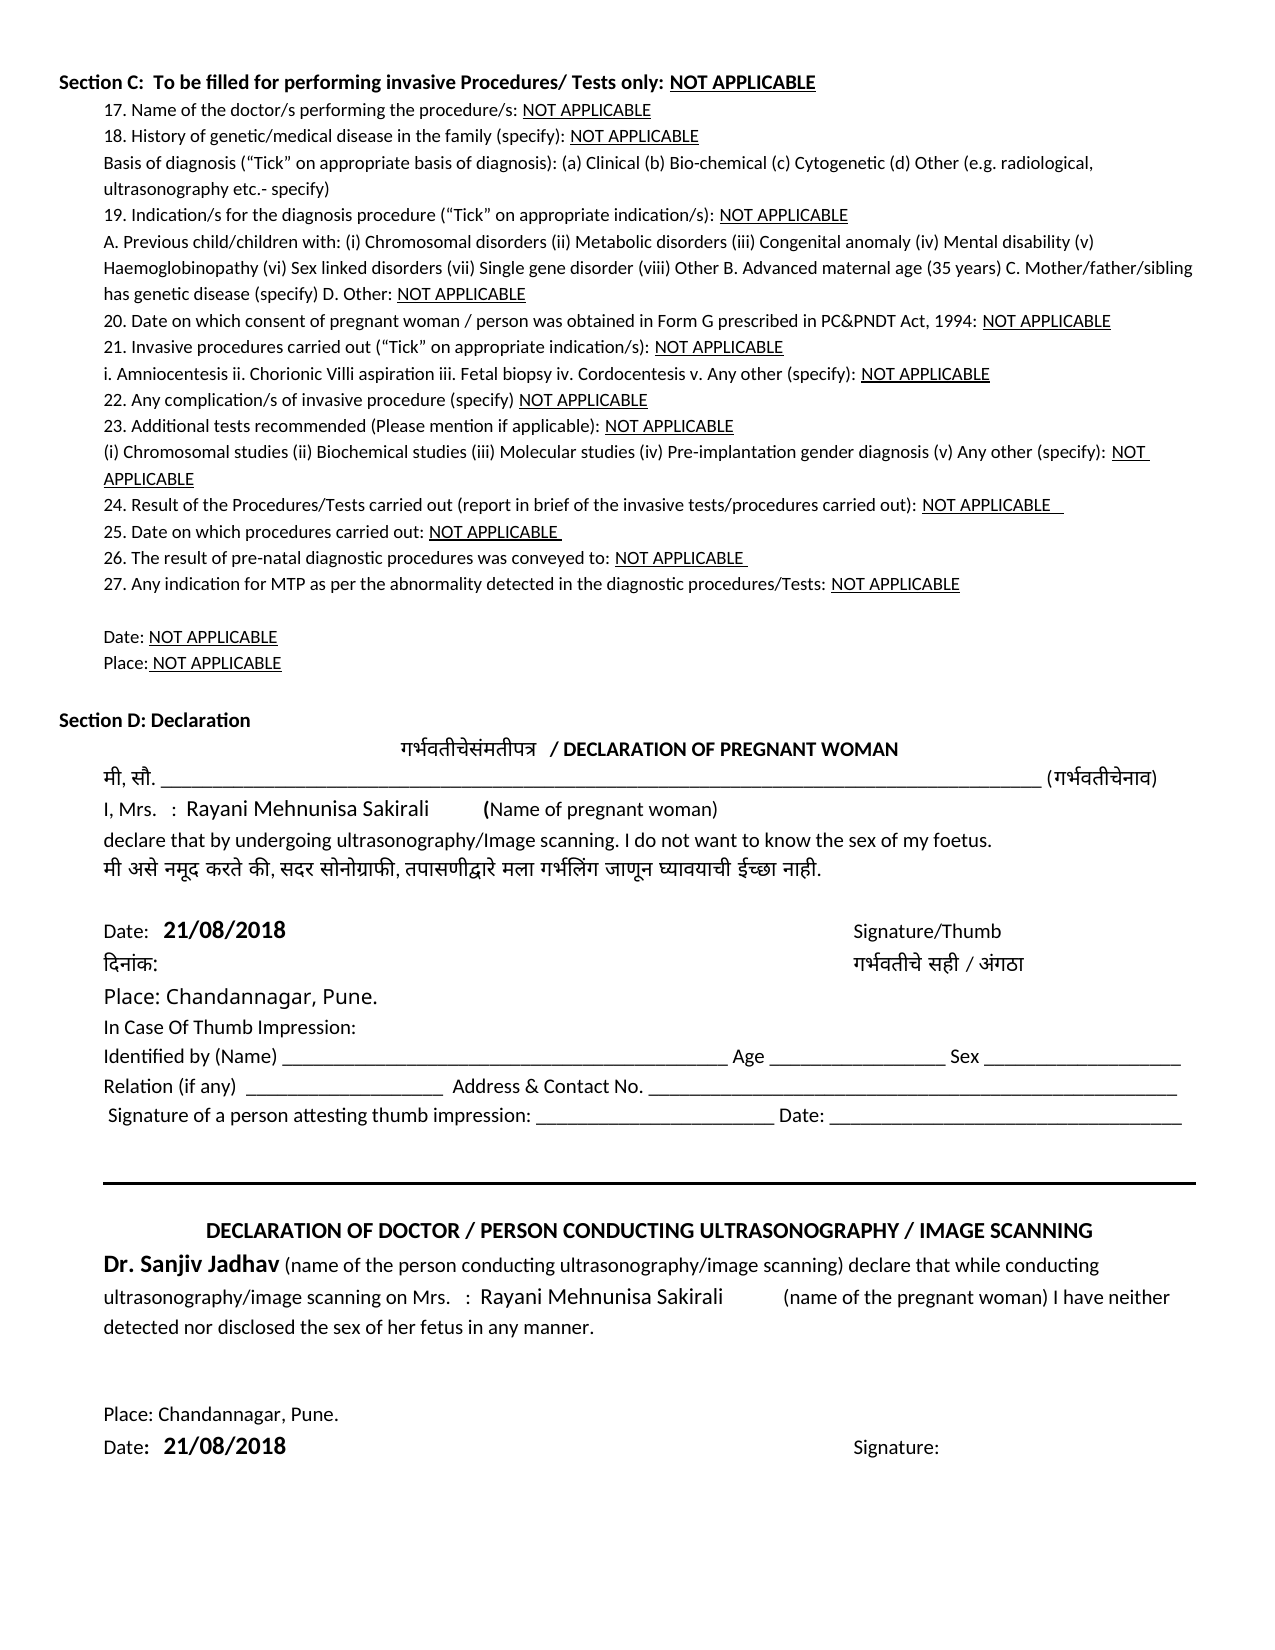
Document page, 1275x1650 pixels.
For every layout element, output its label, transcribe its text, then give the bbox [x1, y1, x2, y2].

text Basis of diagnosis (“Tick” on appropriate basis of diagnosis): (a) Clinical (b) Bio-chemical (c) Cytogenetic (d) Other (e.g. radiological, ultrasonography etc.- specify) [103, 151, 1196, 200]
text Place: Chandannagar, Pune. [103, 1401, 1196, 1427]
text 25. Date on which procedures carried out: NOT APPLICABLE [103, 520, 1196, 543]
text Identified by (Name) ___________________________________________ Age _________________ Sex ___________________ [103, 1044, 1196, 1069]
text 26. The result of pre-natal diagnostic procedures was conveyed to: NOT APPLICABLE [103, 546, 1196, 569]
text Date: Signature/Thumb [103, 914, 1196, 945]
text A. Previous child/children with: (i) Chromosomal disorders (ii) Metabolic disorders (iii) Congenital anomaly (iv) Mental disability (v) Haemoglobinopathy (vi) Sex linked disorders (vii) Single gene disorder (viii) Other B. Advanced maternal age (35 years) C. Mother/father/sibling has genetic disease (specify) D. Other: NOT APPLICABLE [103, 230, 1196, 306]
text Section D: Declaration [59, 707, 1196, 732]
text Dr. Sanjiv Jadhav (name of the person conducting ultrasonography/image scanning) declare that while conducting ultrasonography/image scanning on Mrs. : (name of the pregnant woman) I have neither detected nor disclosed the sex of her fetus in any manner. [103, 1248, 1196, 1340]
text गर्भवतीचेसंमतीपत्र / DECLARATION OF PREGNANT WOMAN [103, 736, 1196, 762]
text 24. Result of the Procedures/Tests carried out (report in brief of the invasive tests/procedures carried out): NOT APPLICABLE [103, 493, 1196, 516]
text 20. Date on which consent of pregnant woman / person was obtained in Form G prescribed in PC&PNDT Act, 1994: NOT APPLICABLE [103, 309, 1196, 332]
text declare that by undergoing ultrasonography/Image scanning. I do not want to know the sex of my foetus. [103, 827, 1196, 852]
text 23. Additional tests recommended (Please mention if applicable): NOT APPLICABLE [103, 414, 1196, 437]
text Place: Chandannagar, Pune. [103, 982, 1196, 1010]
text मी, सौ. _____________________________________________________________________________________ (गर्भवतीचेनाव) [103, 765, 1196, 791]
text 17. Name of the doctor/s performing the procedure/s: NOT APPLICABLE [103, 98, 1196, 121]
text Section C: To be filled for performing invasive Procedures/ Tests only: NOT APPLICABLE [0, 69, 1275, 94]
text In Case Of Thumb Impression: [103, 1014, 1196, 1040]
text मी असे नमूद करते की, सदर सोनोग्राफी, तपासणीद्वारे मला गर्भलिंग जाणून घ्यावयाची ईच्छा नाही. [103, 856, 1196, 881]
text Date: NOT APPLICABLE [103, 625, 1196, 648]
text (i) Chromosomal studies (ii) Biochemical studies (iii) Molecular studies (iv) Pre-implantation gender diagnosis (v) Any other (specify): NOT APPLICABLE [103, 441, 1196, 490]
text 19. Indication/s for the diagnosis procedure (“Tick” on appropriate indication/s): NOT APPLICABLE [103, 203, 1196, 226]
text Signature of a person attesting thumb impression: _______________________ Date: __________________________________ [103, 1102, 1196, 1182]
text Relation (if any) ___________________ Address & Contact No. ___________________________________________________ [103, 1073, 1196, 1098]
text 22. Any complication/s of invasive procedure (specify) NOT APPLICABLE [103, 388, 1196, 411]
text I, Mrs. : (Name of pregnant woman) [103, 794, 1196, 823]
text दिनांक: गर्भवतीचे सही / अंगठा [103, 949, 1196, 978]
text Date: Signature: [103, 1430, 1196, 1461]
text 21. Invasive procedures carried out (“Tick” on appropriate indication/s): NOT APPLICABLE [103, 335, 1196, 358]
text DECLARATION OF DOCTOR / PERSON CONDUCTING ULTRASONOGRAPHY / IMAGE SCANNING [103, 1216, 1196, 1244]
text 27. Any indication for MTP as per the abnormality detected in the diagnostic procedures/Tests: NOT APPLICABLE [103, 572, 1196, 595]
text i. Amniocentesis ii. Chorionic Villi aspiration iii. Fetal biopsy iv. Cordocentesis v. Any other (specify): NOT APPLICABLE [103, 362, 1196, 384]
text Place: NOT APPLICABLE [103, 652, 1196, 674]
text 18. History of genetic/medical disease in the family (specify): NOT APPLICABLE [103, 124, 1196, 147]
